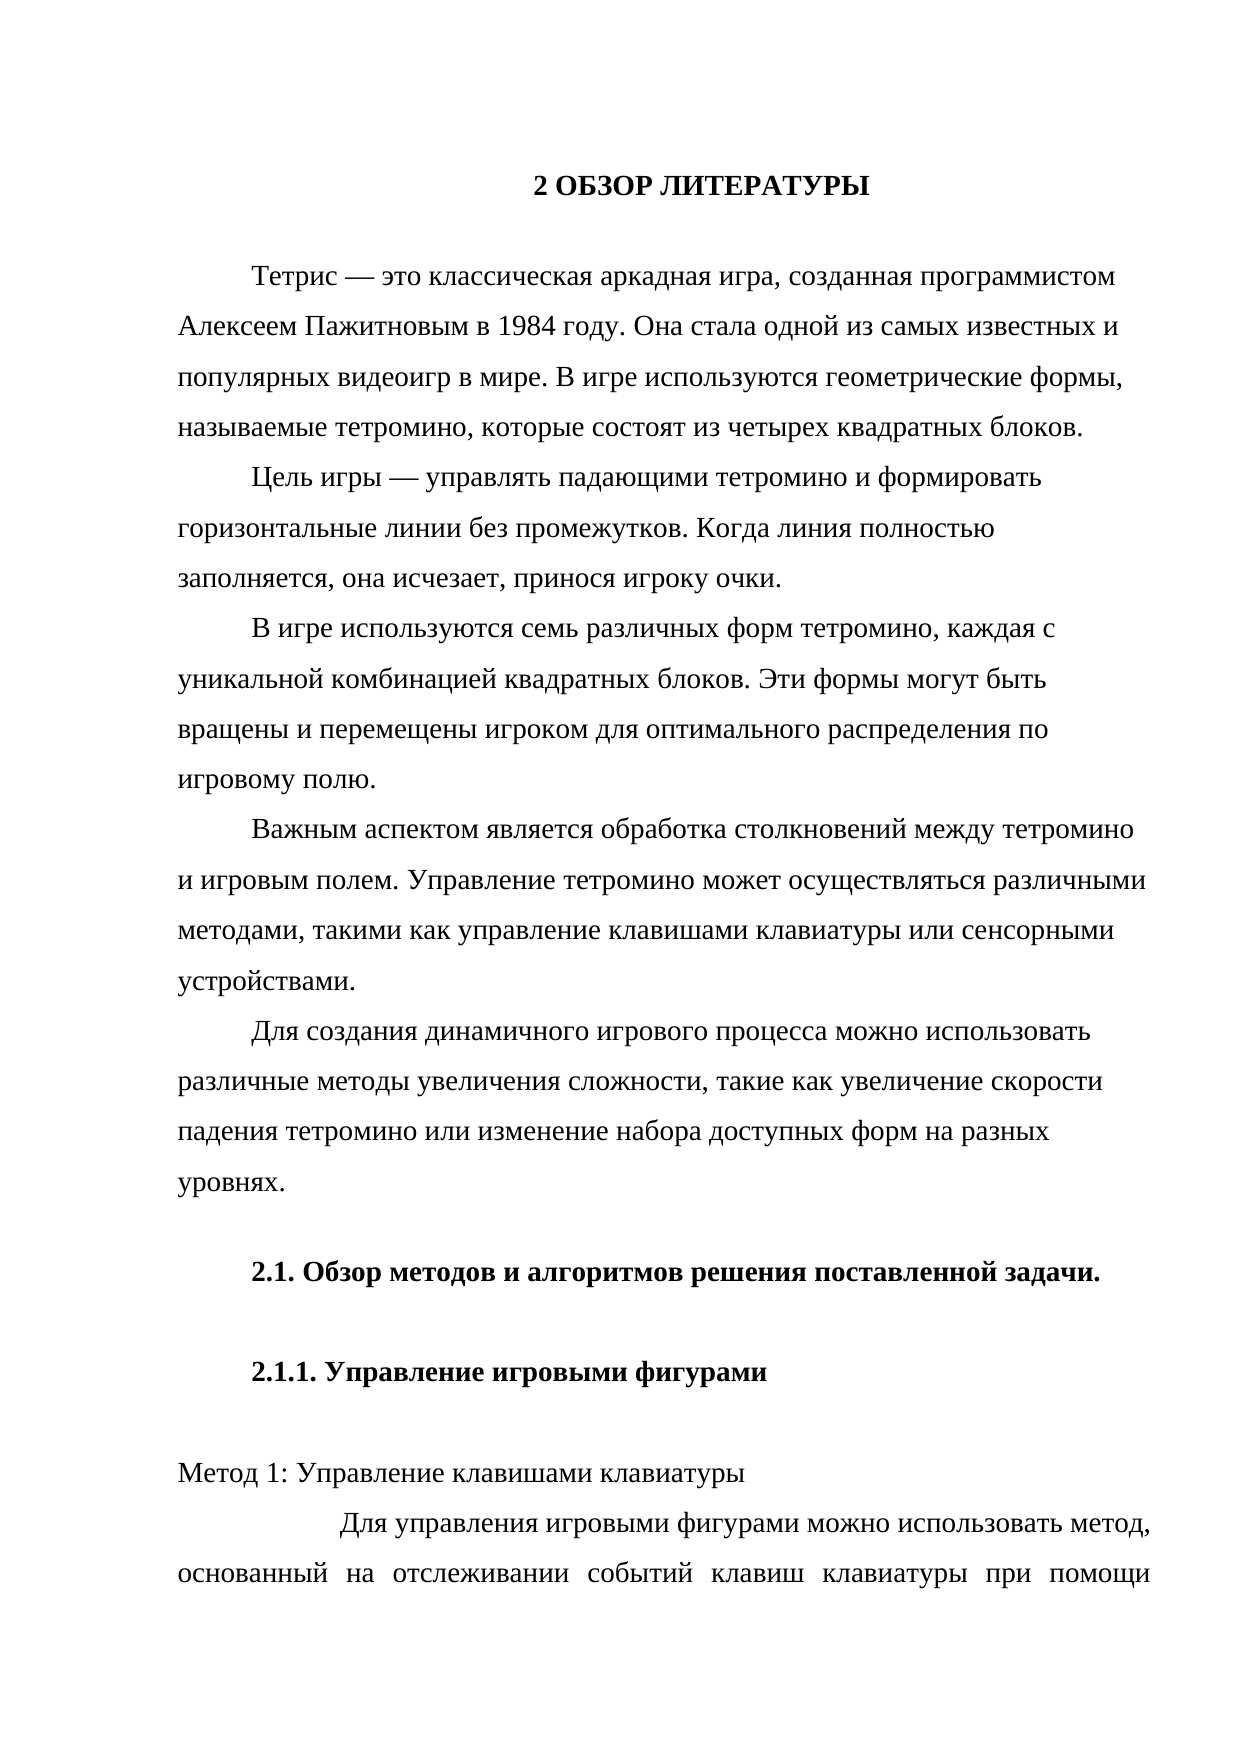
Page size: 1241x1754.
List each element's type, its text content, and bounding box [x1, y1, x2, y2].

subtitle 2.1. Обзор методов и алгоритмов решения поставленной задачи. [251, 1254, 1152, 1287]
subtitle 2 ОБЗОР ЛИТЕРАТУРЫ [177, 168, 1152, 202]
text Для создания динамичного игрового процесса можно использовать различные методы увеличения сложности, такие как увеличение скорости падения тетромино или изменение набора доступных форм на разных уровнях. [177, 1013, 1152, 1197]
text Важным аспектом является обработка столкновений между тетромино и игровым полем. Управление тетромино может осуществляться различными методами, такими как управление клавишами клавиатуры или сенсорными устройствами. [177, 812, 1152, 996]
text Тетрис — это классическая аркадная игра, созданная программистом Алексеем Пажитновым в 1984 году. Она стала одной из самых известных и популярных видеоигр в мире. В игре используются геометрические формы, называемые тетромино, которые состоят из четырех квадратных блоков. [177, 258, 1152, 443]
text Метод 1: Управление клавишами клавиатуры [177, 1455, 1152, 1488]
text В игре используются семь различных форм тетромино, каждая с уникальной комбинацией квадратных блоков. Эти формы могут быть вращены и перемещены игроком для оптимального распределения по игровому полю. [177, 610, 1152, 795]
text Цель игры — управлять падающими тетромино и формировать горизонтальные линии без промежутков. Когда линия полностью заполняется, она исчезает, принося игроку очки. [177, 459, 1152, 594]
subtitle 2.1.1. Управление игровыми фигурами [251, 1354, 1152, 1388]
